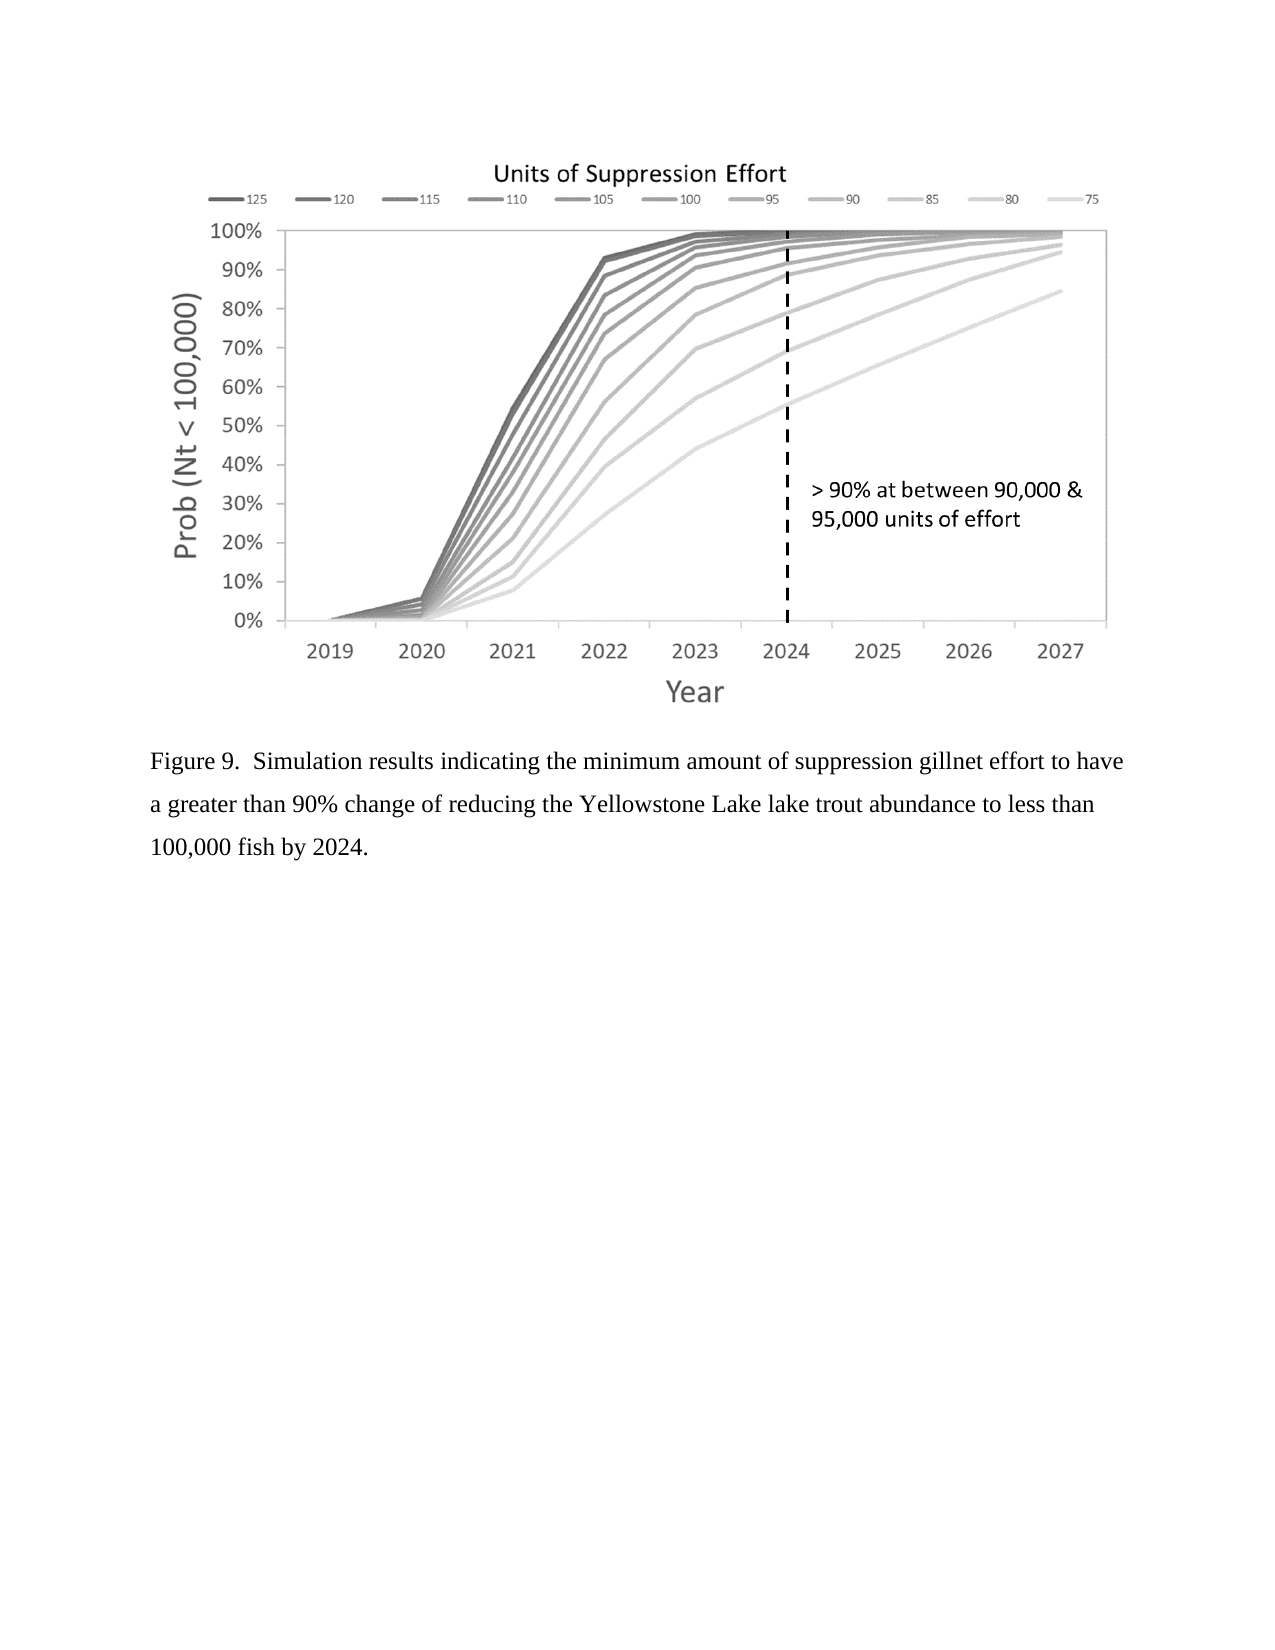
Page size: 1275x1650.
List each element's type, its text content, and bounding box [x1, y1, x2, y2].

picture [150, 150, 1124, 732]
text Figure 9. Simulation results indicating the minimum amount of suppression gillnet effort to have a greater than 90% change of reducing the Yellowstone Lake lake trout abundance to less than 100,000 fish by 2024. [150, 746, 1125, 861]
